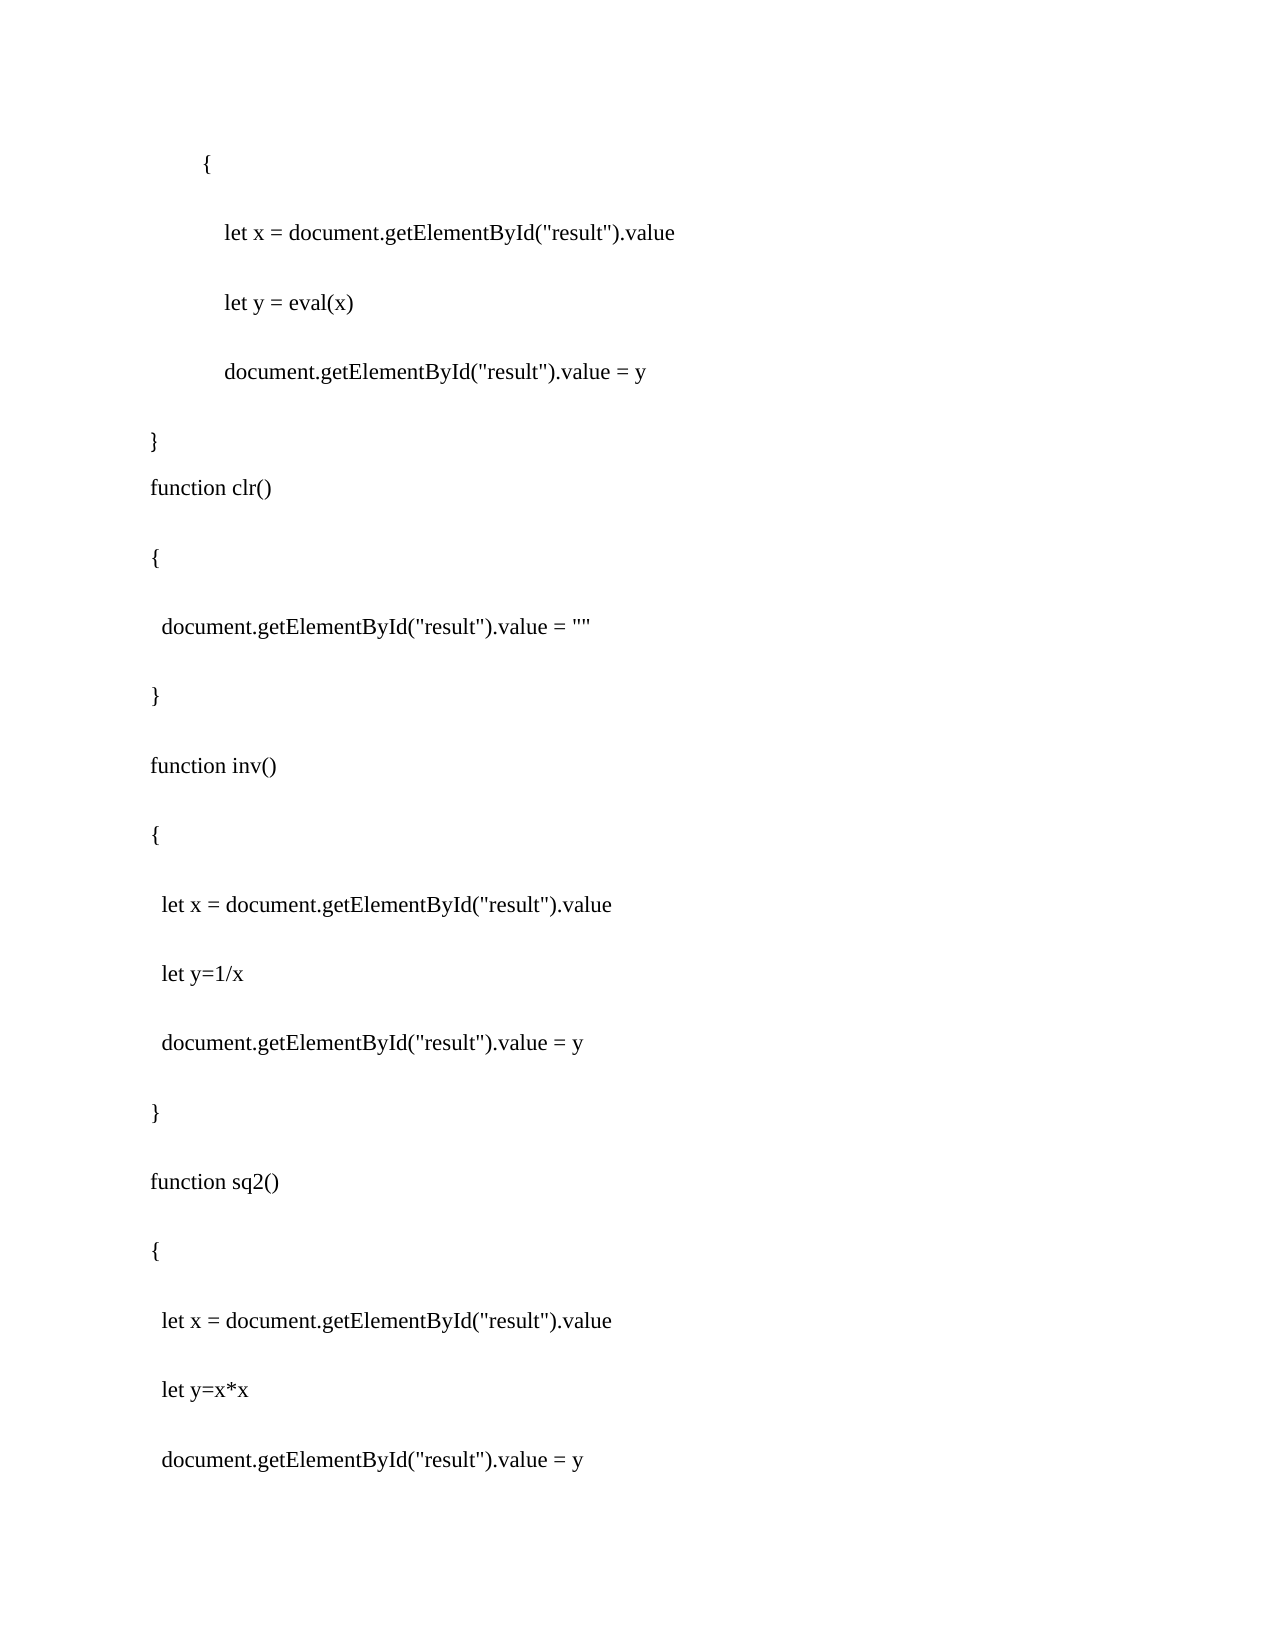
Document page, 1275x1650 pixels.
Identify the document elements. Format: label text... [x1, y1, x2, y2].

text let y=x*x [150, 1376, 1125, 1403]
text document.getElementById("result").value = y [150, 358, 1125, 384]
text } [150, 427, 1125, 456]
text document.getElementById("result").value = "" [150, 613, 1125, 639]
text function clr() [150, 474, 1125, 501]
text function inv() [150, 752, 1125, 778]
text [150, 1307, 1125, 1333]
text let y = eval(x) [150, 289, 1125, 315]
text document.getElementById("result").value = y [150, 1446, 1125, 1472]
text let x = document.getElementById("result").value [150, 219, 1125, 246]
text { [150, 821, 1125, 848]
text { [150, 150, 1125, 176]
text { [150, 544, 1125, 570]
text let x = document.getElementById("result").value [150, 891, 1125, 917]
text } [150, 1099, 1125, 1125]
text let y=1/x [150, 960, 1125, 986]
text } [150, 682, 1125, 709]
text { [150, 1237, 1125, 1264]
text document.getElementById("result").value = y [150, 1029, 1125, 1056]
text function sq2() [150, 1168, 1125, 1194]
